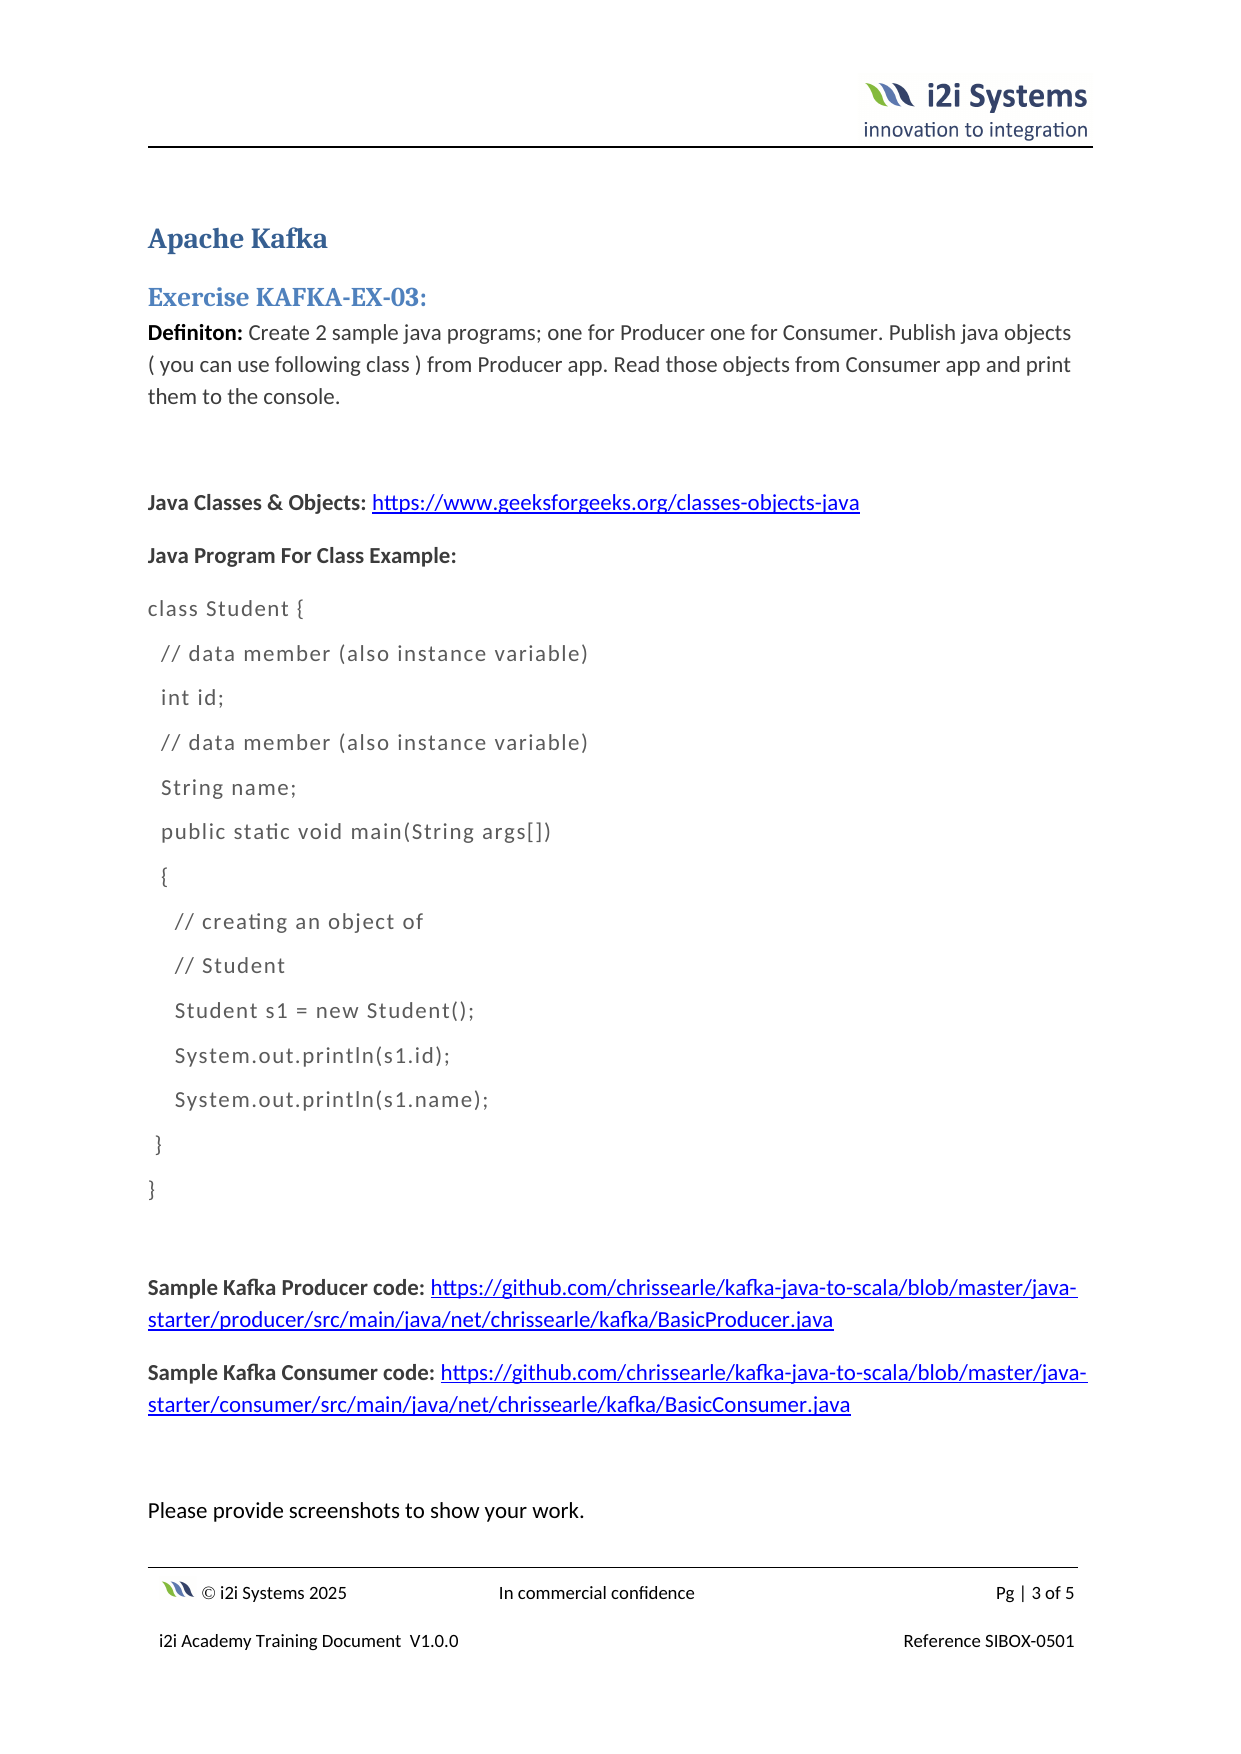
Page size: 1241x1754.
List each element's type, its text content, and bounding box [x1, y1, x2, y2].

subtitle int id; [148, 683, 1093, 711]
text Definiton: Create 2 sample java programs; one for Producer one for Consumer. Publish java objects ( you can use following class ) from Producer app. Read those objects from Consumer app and print them to the console. [148, 318, 1093, 410]
text Sample Kafka Consumer code: https://github.com/chrissearle/kafka-java-to-scala/blob/master/java-starter/consumer/src/main/java/net/chrissearle/kafka/BasicConsumer.java [148, 1358, 1093, 1418]
subtitle // data member (also instance variable) [148, 639, 1093, 667]
subtitle Student s1 = new Student(); [148, 996, 1093, 1024]
subtitle System.out.println(s1.id); [148, 1041, 1093, 1069]
subtitle class Student { [148, 594, 1093, 622]
text Java Classes & Objects: https://www.geeksforgeeks.org/classes-objects-java [148, 488, 1093, 516]
text Java Program For Class Example: [148, 541, 1093, 569]
subtitle Exercise KAFKA-EX-03: [148, 282, 1093, 313]
subtitle String name; [148, 773, 1093, 801]
subtitle // Student [148, 952, 1093, 979]
subtitle // creating an object of [148, 907, 1093, 935]
picture [158, 1576, 197, 1600]
subtitle public static void main(String args[]) [148, 817, 1093, 846]
subtitle // data member (also instance variable) [148, 728, 1093, 756]
subtitle } [148, 1175, 1093, 1203]
text Sample Kafka Producer code: https://github.com/chrissearle/kafka-java-to-scala/blob/master/java-starter/producer/src/main/java/net/chrissearle/kafka/BasicProducer.java [148, 1273, 1093, 1333]
text Please provide screenshots to show your work. [148, 1496, 1093, 1524]
subtitle } [148, 1130, 1093, 1158]
subtitle System.out.println(s1.name); [148, 1086, 1093, 1114]
subtitle Apache Kafka [148, 222, 1093, 256]
subtitle { [148, 862, 1093, 890]
picture [857, 73, 1094, 145]
